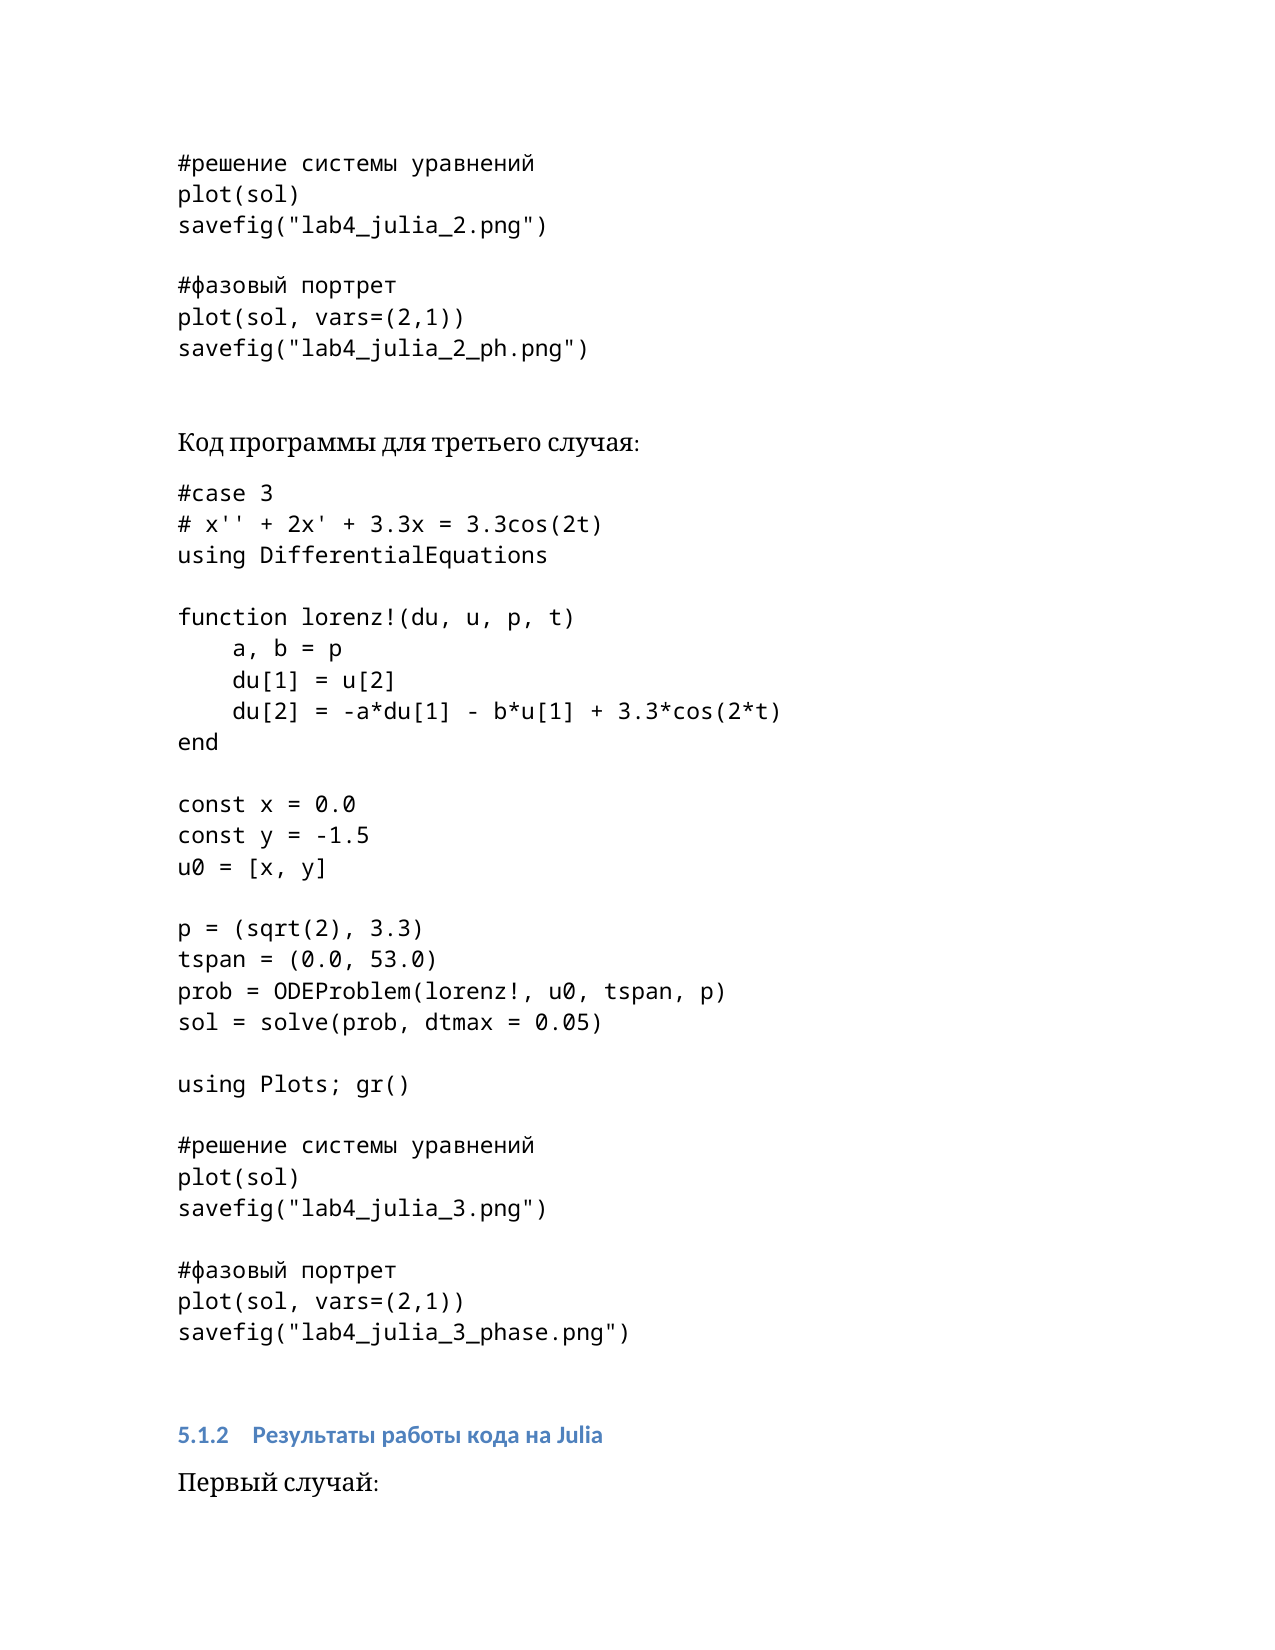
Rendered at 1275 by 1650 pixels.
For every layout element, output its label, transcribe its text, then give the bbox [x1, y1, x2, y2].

subtitle p = (sqrt(2), 3.3) [177, 912, 1186, 943]
subtitle # x'' + 2x' + 3.3x = 3.3cos(2t) [177, 508, 1186, 539]
subtitle tspan = (0.0, 53.0) [177, 943, 1186, 975]
text Первый случай: [177, 1469, 1186, 1498]
subtitle function lorenz!(du, u, p, t) [177, 601, 1186, 632]
text #решение системы уравнений [177, 147, 1186, 178]
subtitle prob = ODEProblem(lorenz!, u0, tspan, p) [177, 975, 1186, 1006]
subtitle u0 = [x, y] [177, 850, 1186, 882]
subtitle using DifferentialEquations [177, 539, 1186, 571]
text plot(sol) [177, 178, 1186, 209]
subtitle const x = 0.0 [177, 788, 1186, 819]
subtitle savefig("lab4_julia_3.png") [177, 1192, 1186, 1223]
text Код программы для третьего случая: [177, 429, 1186, 458]
subtitle savefig("lab4_julia_3_phase.png") [177, 1316, 1186, 1347]
subtitle plot(sol, vars=(2,1)) [177, 1285, 1186, 1316]
subtitle du[2] = -a*du[1] - b*u[1] + 3.3*cos(2*t) [177, 695, 1186, 726]
subtitle const y = -1.5 [177, 819, 1186, 850]
subtitle #решение системы уравнений [177, 1129, 1186, 1161]
subtitle 5.1.2 Результаты работы кода на Julia [177, 1420, 1186, 1450]
subtitle #фазовый портрет [177, 1254, 1186, 1285]
subtitle #case 3 [177, 477, 1186, 508]
text savefig("lab4_julia_2.png") [177, 209, 1186, 241]
subtitle sol = solve(prob, dtmax = 0.05) [177, 1006, 1186, 1037]
text savefig("lab4_julia_2_ph.png") [177, 332, 1186, 363]
subtitle plot(sol) [177, 1161, 1186, 1192]
subtitle end [177, 726, 1186, 757]
subtitle du[1] = u[2] [177, 664, 1186, 695]
text #фазовый портрет [177, 269, 1186, 301]
subtitle a, b = p [177, 632, 1186, 664]
subtitle using Plots; gr() [177, 1068, 1186, 1099]
text plot(sol, vars=(2,1)) [177, 301, 1186, 332]
